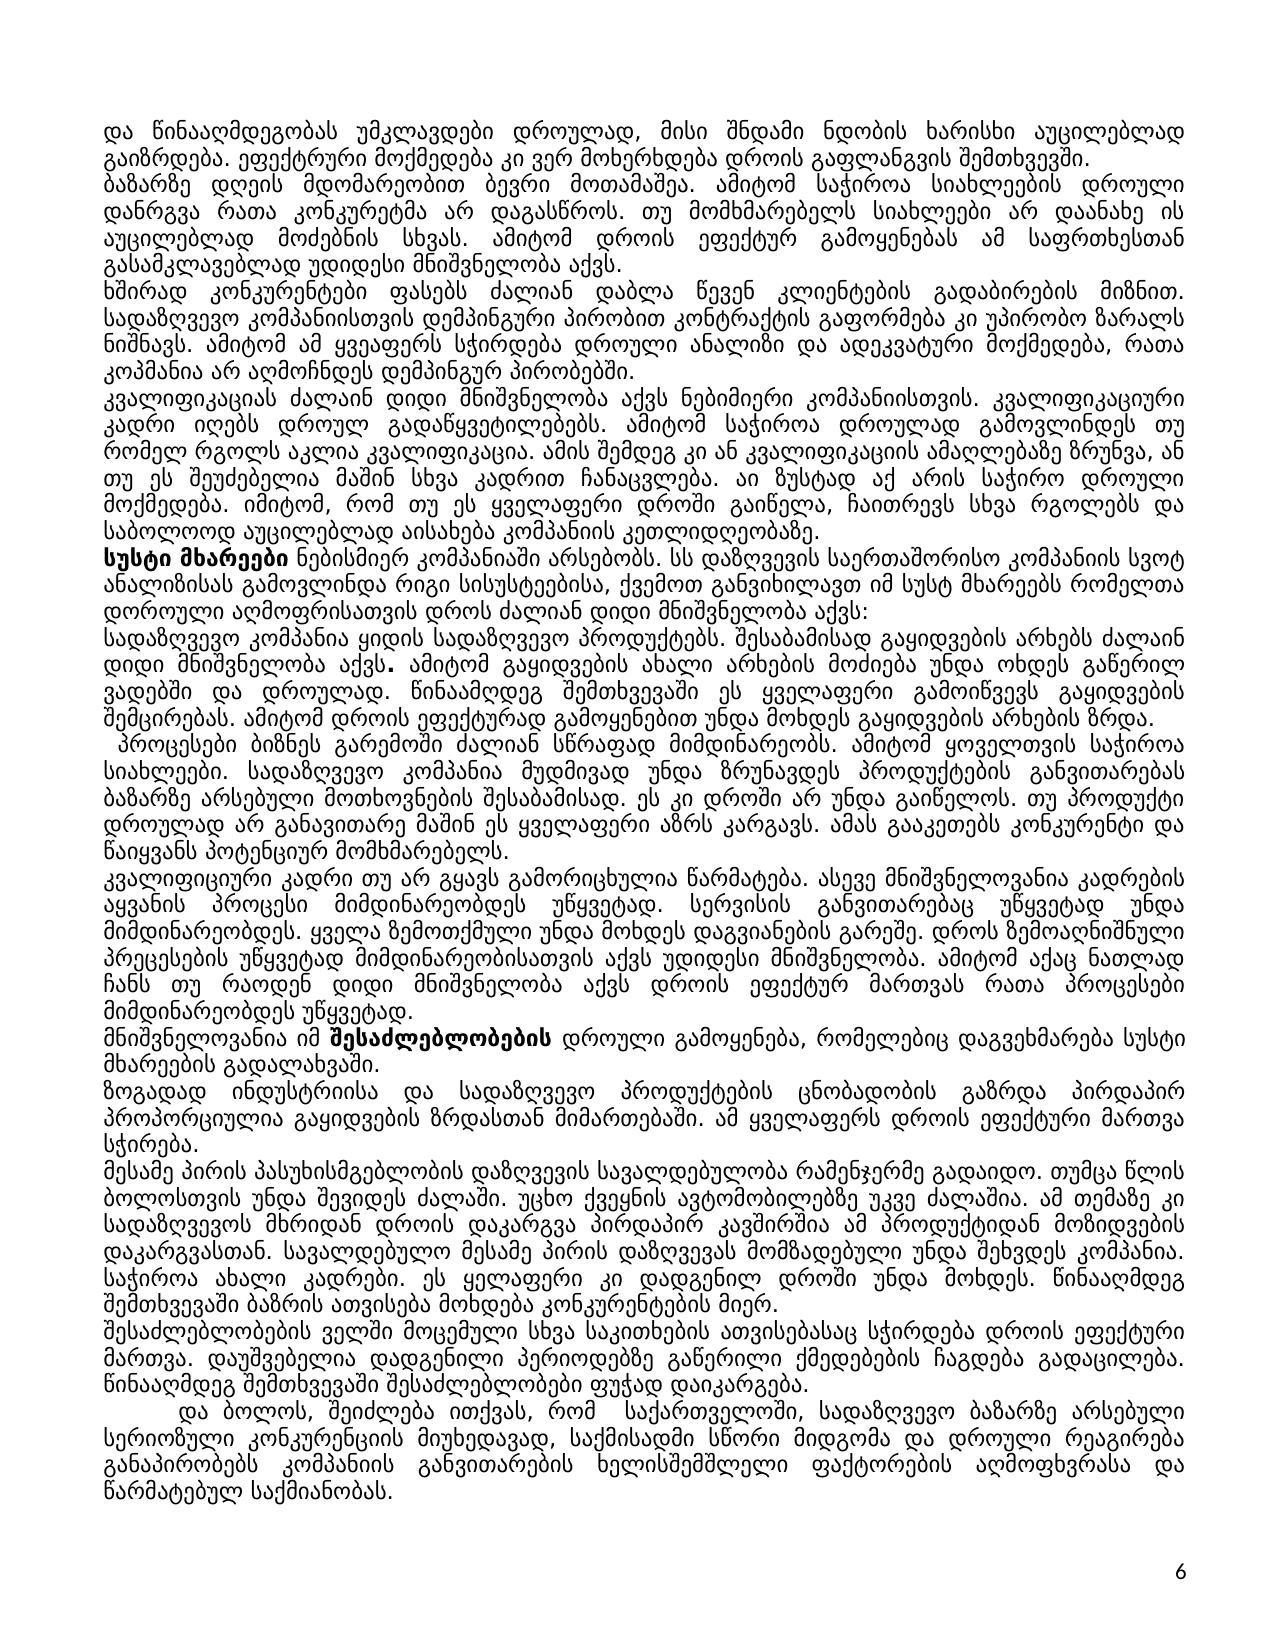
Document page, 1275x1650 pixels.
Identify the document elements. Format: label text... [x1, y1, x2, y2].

text კვალიფიკაციას ძალაინ დიდი მნიშვნელობა აქვს ნებიმიერი კომპანიისთვის. კვალიფიკაციური კადრი იღებს დროულ გადაწყვეტილებებს. ამიტომ საჭიროა დროულად გამოვლინდეს თუ რომელ რგოლს აკლია კვალიფიკაცია. ამის შემდეგ კი ან კვალიფიკაციის ამაღლებაზე ზრუნვა, ან თუ ეს შეუძებელია მაშინ სხვა კადრით ჩანაცვლება. აი ზუსტად აქ არის საჭირო დროული მოქმედება. იმიტომ, რომ თუ ეს ყველაფერი დროში გაიწელა, ჩაითრევს სხვა რგოლებს და საბოლოოდ აუცილებლად აისახება კომპანიის კეთლიდღეობაზე. [103, 385, 1186, 545]
text კვალიფიციური კადრი თუ არ გყავს გამორიცხულია წარმატება. ასევე მნიშვნელოვანია კადრების აყვანის პროცესი მიმდინარეობდეს უწყვეტად. სერვისის განვითარებაც უწყვეტად უნდა მიმდინარეობდეს. ყველა ზემოთქმული უნდა მოხდეს დაგვიანების გარეშე. დროს ზემოაღნიშნული პრეცესების უწყვეტად მიმდინარეობისათვის აქვს უდიდესი მნიშვნელობა. ამიტომ აქაც ნათლად ჩანს თუ რაოდენ დიდი მნიშვნელობა აქვს დროის ეფექტურ მართვას რათა პროცესები მიმდინარეობდეს უწყვეტად. [103, 865, 1186, 1025]
text შესაძლებლობების ველში მოცემული სხვა საკითხების ათვისებასაც სჭირდება დროის ეფექტური მართვა. დაუშვებელია დადგენილი პერიოდებზე გაწერილი ქმედებების ჩაგდება გადაცილება. წინააღმდეგ შემთხვევაში შესაძლებლობები ფუჭად დაიკარგება. [103, 1318, 1186, 1398]
text ბაზარზე დღეის მდომარეობით ბევრი მოთამაშეა. ამიტომ საჭიროა სიახლეების დროული დანრგვა რათა კონკურეტმა არ დაგასწროს. თუ მომხმარებელს სიახლეები არ დაანახე ის აუცილებლად მოძებნის სხვას. ამიტომ დროის ეფექტურ გამოყენებას ამ საფრთხესთან გასამკლავებლად უდიდესი მნიშვნელობა აქვს. [103, 171, 1186, 278]
text მესამე პირის პასუხისმგებლობის დაზღვევის სავალდებულობა რამენჯერმე გადაიდო. თუმცა წლის ბოლოსთვის უნდა შევიდეს ძალაში. უცხო ქვეყნის ავტომობილებზე უკვე ძალაშია. ამ თემაზე კი სადაზღვევოს მხრიდან დროის დაკარგვა პირდაპირ კავშირშია ამ პროდუქტიდან მოზიდვების დაკარგვასთან. სავალდებულო მესამე პირის დაზღვევას მომზადებული უნდა შეხვდეს კომპანია. საჭიროა ახალი კადრები. ეს ყელაფერი კი დადგენილ დროში უნდა მოხდეს. წინააღმდეგ შემთხვევაში ბაზრის ათვისება მოხდება კონკურენტების მიერ. [103, 1158, 1186, 1318]
text პროცესები ბიზნეს გარემოში ძალიან სწრაფად მიმდინარეობს. ამიტომ ყოველთვის საჭიროა სიახლეები. სადაზღვევო კომპანია მუდმივად უნდა ზრუნავდეს პროდუქტების განვითარებას ბაზარზე არსებული მოთხოვნების შესაბამისად. ეს კი დროში არ უნდა გაიწელოს. თუ პროდუქტი დროულად არ განავითარე მაშინ ეს ყველაფერი აზრს კარგავს. ამას გააკეთებს კონკურენტი და წაიყვანს პოტენციურ მომხმარებელს. [103, 731, 1186, 865]
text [103, 118, 1186, 171]
text და ბოლოს, შეიძლება ითქვას, რომ საქართველოში, სადაზღვევო ბაზარზე არსებული სერიოზული კონკურენციის მიუხედავად, საქმისადმი სწორი მიდგომა და დროული რეაგირება განაპირობებს კომპანიის განვითარების ხელისშემშლელი ფაქტორების აღმოფხვრასა და წარმატებულ საქმიანობას. [103, 1398, 1186, 1505]
text მნიშვნელოვანია იმ შესაძლებლობების დროული გამოყენება, რომელებიც დაგვეხმარება სუსტი მხარეების გადალახვაში. [103, 1025, 1186, 1078]
text ხშირად კონკურენტები ფასებს ძალიან დაბლა წევენ კლიენტების გადაბირების მიზნით. სადაზღვევო კომპანიისთვის დემპინგური პირობით კონტრაქტის გაფორმება კი უპირობო ზარალს ნიშნავს. ამიტომ ამ ყვეაფერს სჭირდება დროული ანალიზი და ადეკვატური მოქმედება, რათა კოპმანია არ აღმოჩნდეს დემპინგურ პირობებში. [103, 278, 1186, 385]
text სადაზღვევო კომპანია ყიდის სადაზღვევო პროდუქტებს. შესაბამისად გაყიდვების არხებს ძალაინ დიდი მნიშვნელობა აქვს. ამიტომ გაყიდვების ახალი არხების მოძიება უნდა ოხდეს გაწერილ ვადებში და დროულად. წინაამღდეგ შემთხვევაში ეს ყველაფერი გამოიწვევს გაყიდვების შემცირებას. ამიტომ დროის ეფექტურად გამოყენებით უნდა მოხდეს გაყიდვების არხების ზრდა. [103, 625, 1186, 731]
text ზოგადად ინდუსტრიისა და სადაზღვევო პროდუქტების ცნობადობის გაზრდა პირდაპირ პროპორციულია გაყიდვების ზრდასთან მიმართებაში. ამ ყველაფერს დროის ეფექტური მართვა სჭირება. [103, 1078, 1186, 1158]
text სუსტი მხარეები ნებისმიერ კომპანიაში არსებობს. სს დაზღვევის საერთაშორისო კომპანიის სვოტ ანალიზისას გამოვლინდა რიგი სისუსტეებისა, ქვემოთ განვიხილავთ იმ სუსტ მხარეებს რომელთა დოროული აღმოფრისათვის დროს ძალიან დიდი მნიშვნელობა აქვს: [103, 545, 1186, 625]
